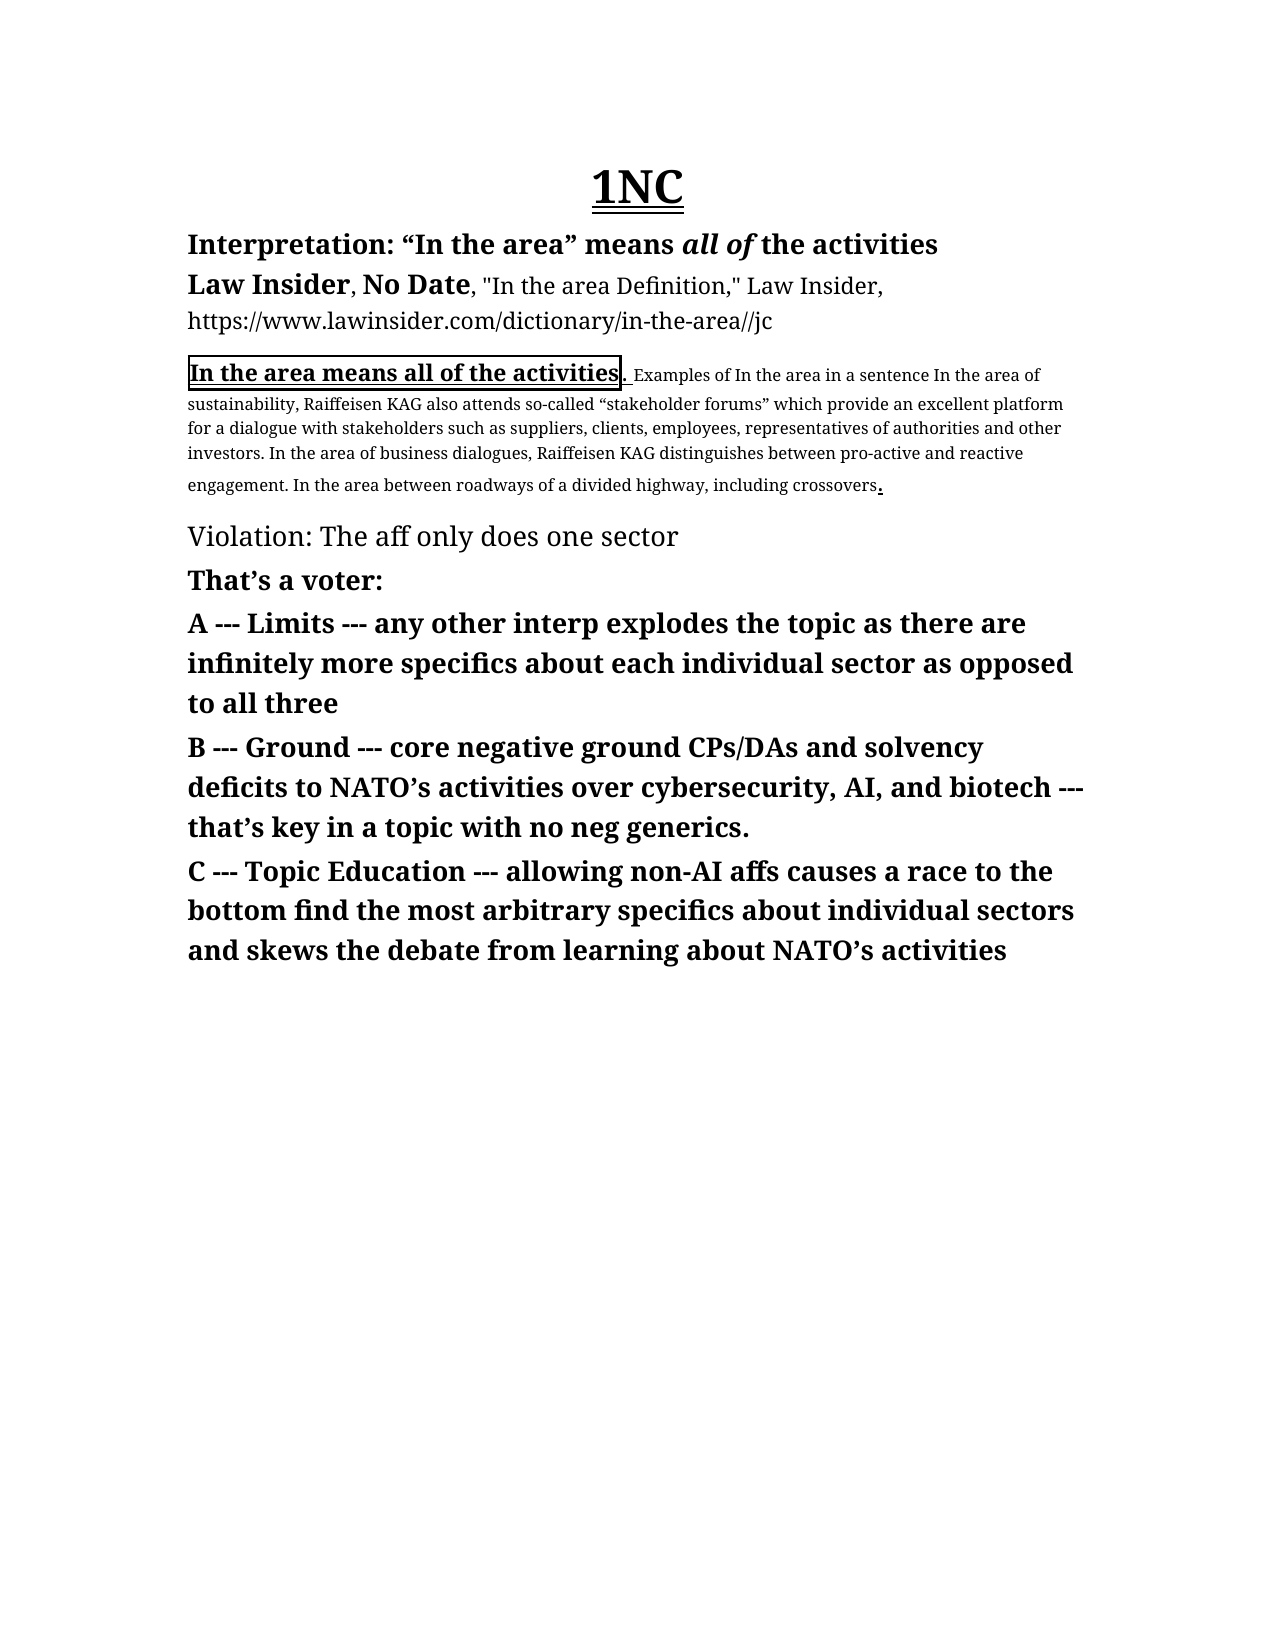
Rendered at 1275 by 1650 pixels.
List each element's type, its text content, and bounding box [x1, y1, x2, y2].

subtitle A --- Limits --- any other interp explodes the topic as there are infinitely more specifics about each individual sector as opposed to all three [187, 605, 1087, 721]
subtitle Interpretation: “In the area” means all of the activities [187, 226, 1087, 262]
subtitle Violation: The aff only does one sector [187, 517, 1087, 554]
text Law Insider, No Date, "In the area Definition," Law Insider, https://www.lawinsider.com/dictionary/in-the-area//jc [187, 265, 1087, 336]
text In the area means all of the activities. Examples of In the area in a sentence In the area of sustainability, Raiffeisen KAG also attends so-called “stakeholder forums” which provide an excellent platform for a dialogue with stakeholders such as suppliers, clients, employees, representatives of authorities and other investors. In the area of business dialogues, Raiffeisen KAG distinguishes between pro-active and reactive engagement. In the area between roadways of a divided highway, including crossovers. [187, 355, 1087, 498]
subtitle C --- Topic Education --- allowing non-AI affs causes a race to the bottom find the most arbitrary specifics about individual sectors and skews the debate from learning about NATO’s activities [187, 852, 1087, 968]
subtitle 1NC [187, 154, 1087, 217]
subtitle B --- Ground --- core negative ground CPs/DAs and solvency deficits to NATO’s activities over cybersecurity, AI, and biotech --- that’s key in a topic with no neg generics. [187, 728, 1087, 845]
subtitle That’s a voter: [187, 561, 1087, 598]
